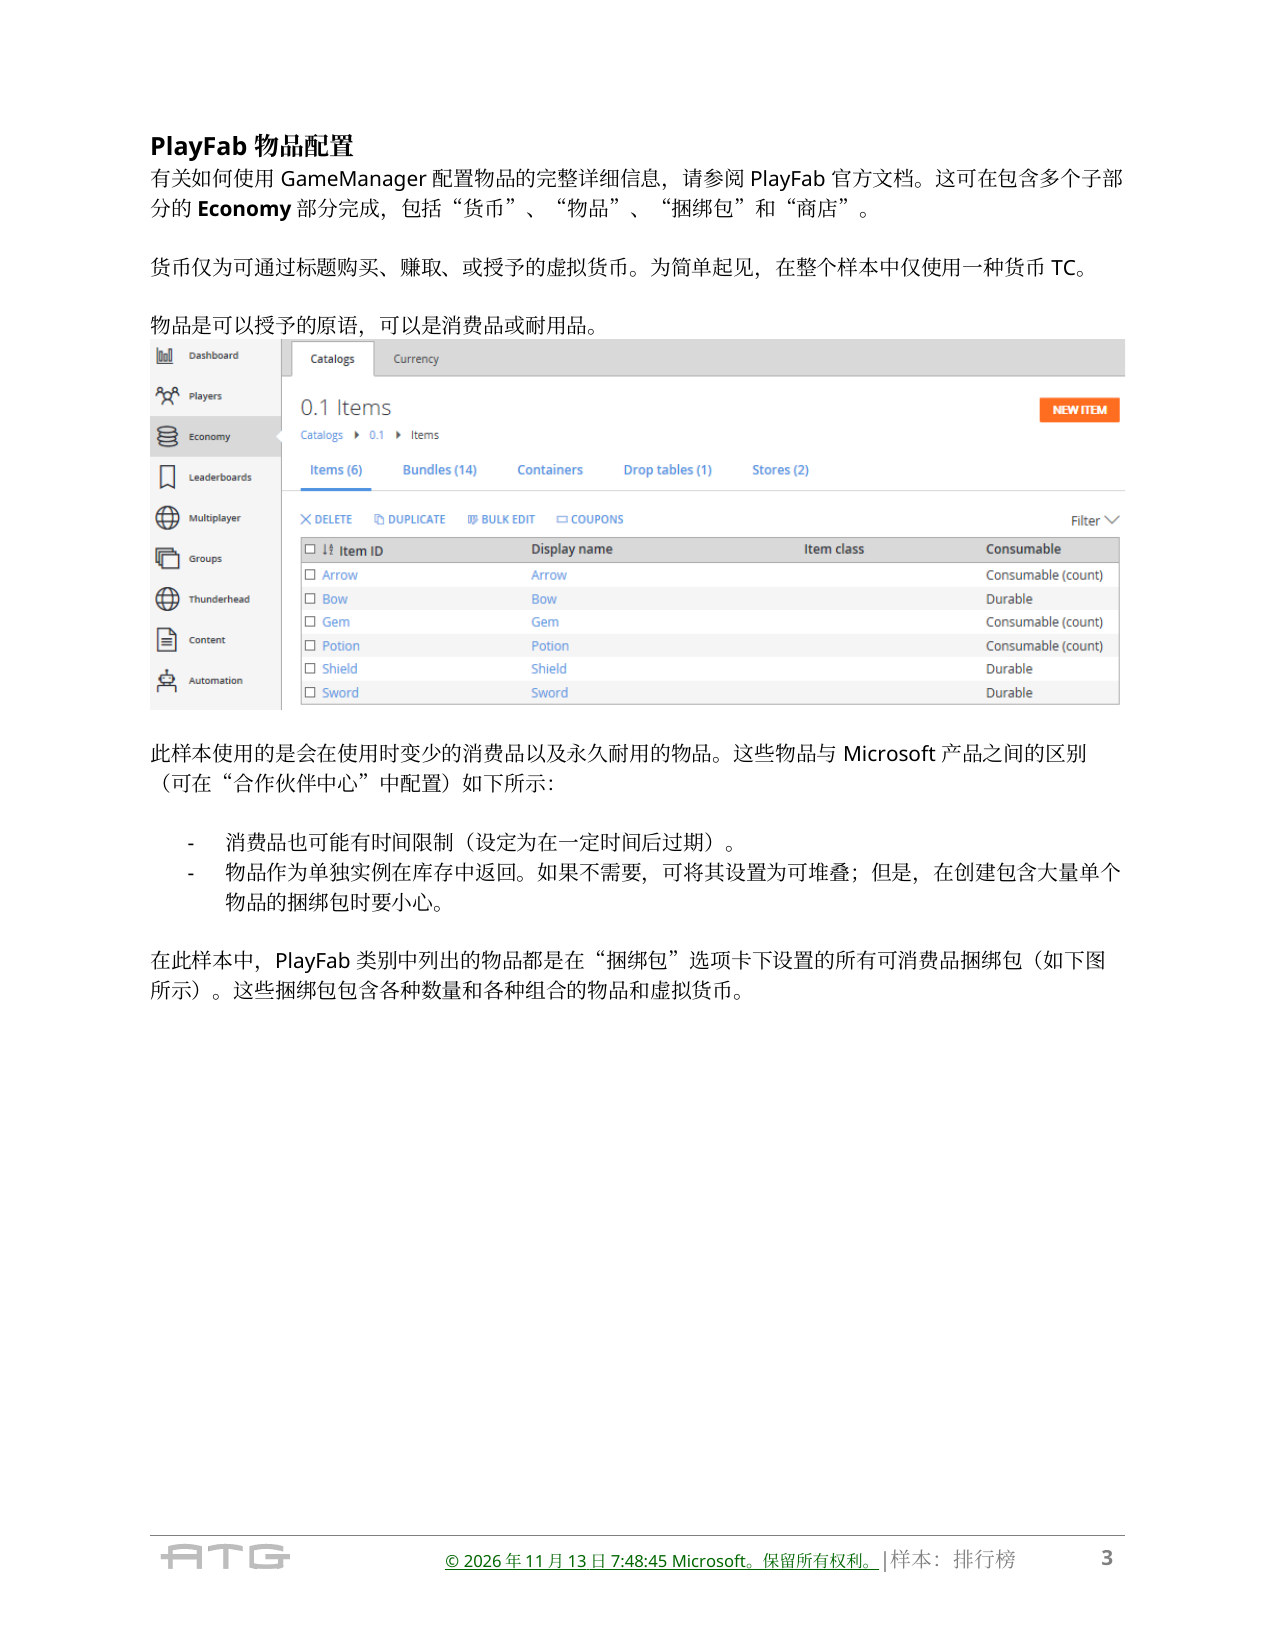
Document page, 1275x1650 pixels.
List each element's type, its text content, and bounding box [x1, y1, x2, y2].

text 有关如何使用 GameManager 配置物品的完整详细信息，请参阅 PlayFab 官方文档。这可在包含多个子部分的 Economy 部分完成，包括“货币”、“物品”、“捆绑包”和“商店”。 [150, 162, 1125, 223]
list 消费品也可能有时间限制（设定为在一定时间后过期）。 [187, 826, 1125, 856]
text 货币仅为可通过标题购买、赚取、或授予的虚拟货币。为简单起见，在整个样本中仅使用一种货币 TC。 [150, 251, 1125, 281]
picture [150, 339, 1125, 710]
list 物品作为单独实例在库存中返回。如果不需要，可将其设置为可堆叠；但是，在创建包含大量单个物品的捆绑包时要小心。 [187, 856, 1125, 916]
text 物品是可以授予的原语，可以是消费品或耐用品。 [150, 309, 1125, 339]
subtitle PlayFab 物品配置 [150, 126, 1125, 162]
picture [160, 1543, 290, 1569]
text 在此样本中，PlayFab 类别中列出的物品都是在“捆绑包”选项卡下设置的所有可消费品捆绑包（如下图所示）。这些捆绑包包含各种数量和各种组合的物品和虚拟货币。 [150, 944, 1125, 1004]
text 此样本使用的是会在使用时变少的消费品以及永久耐用的物品。这些物品与 Microsoft 产品之间的区别（可在“合作伙伴中心”中配置）如下所示： [150, 738, 1125, 798]
